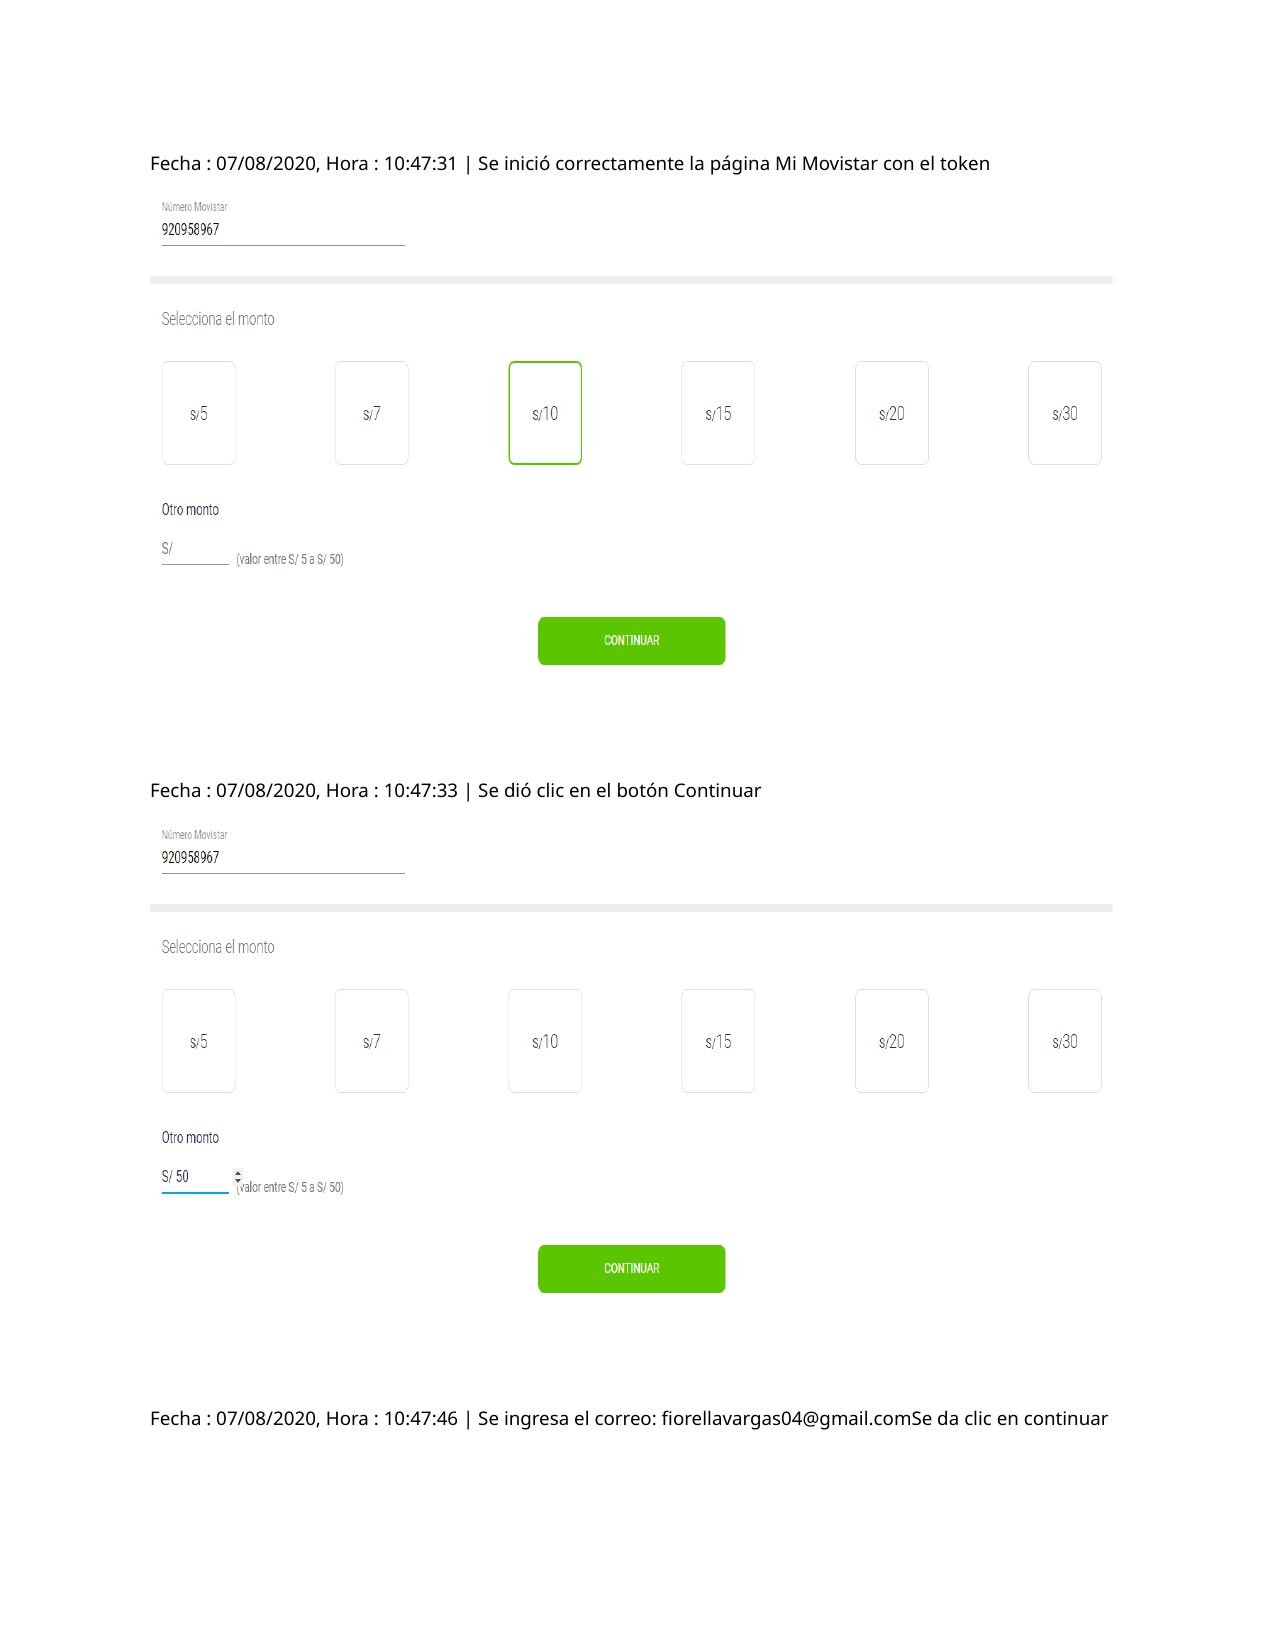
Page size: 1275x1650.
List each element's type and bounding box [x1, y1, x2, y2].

picture [150, 175, 1113, 778]
text [150, 150, 1125, 1456]
picture [150, 803, 1113, 1406]
